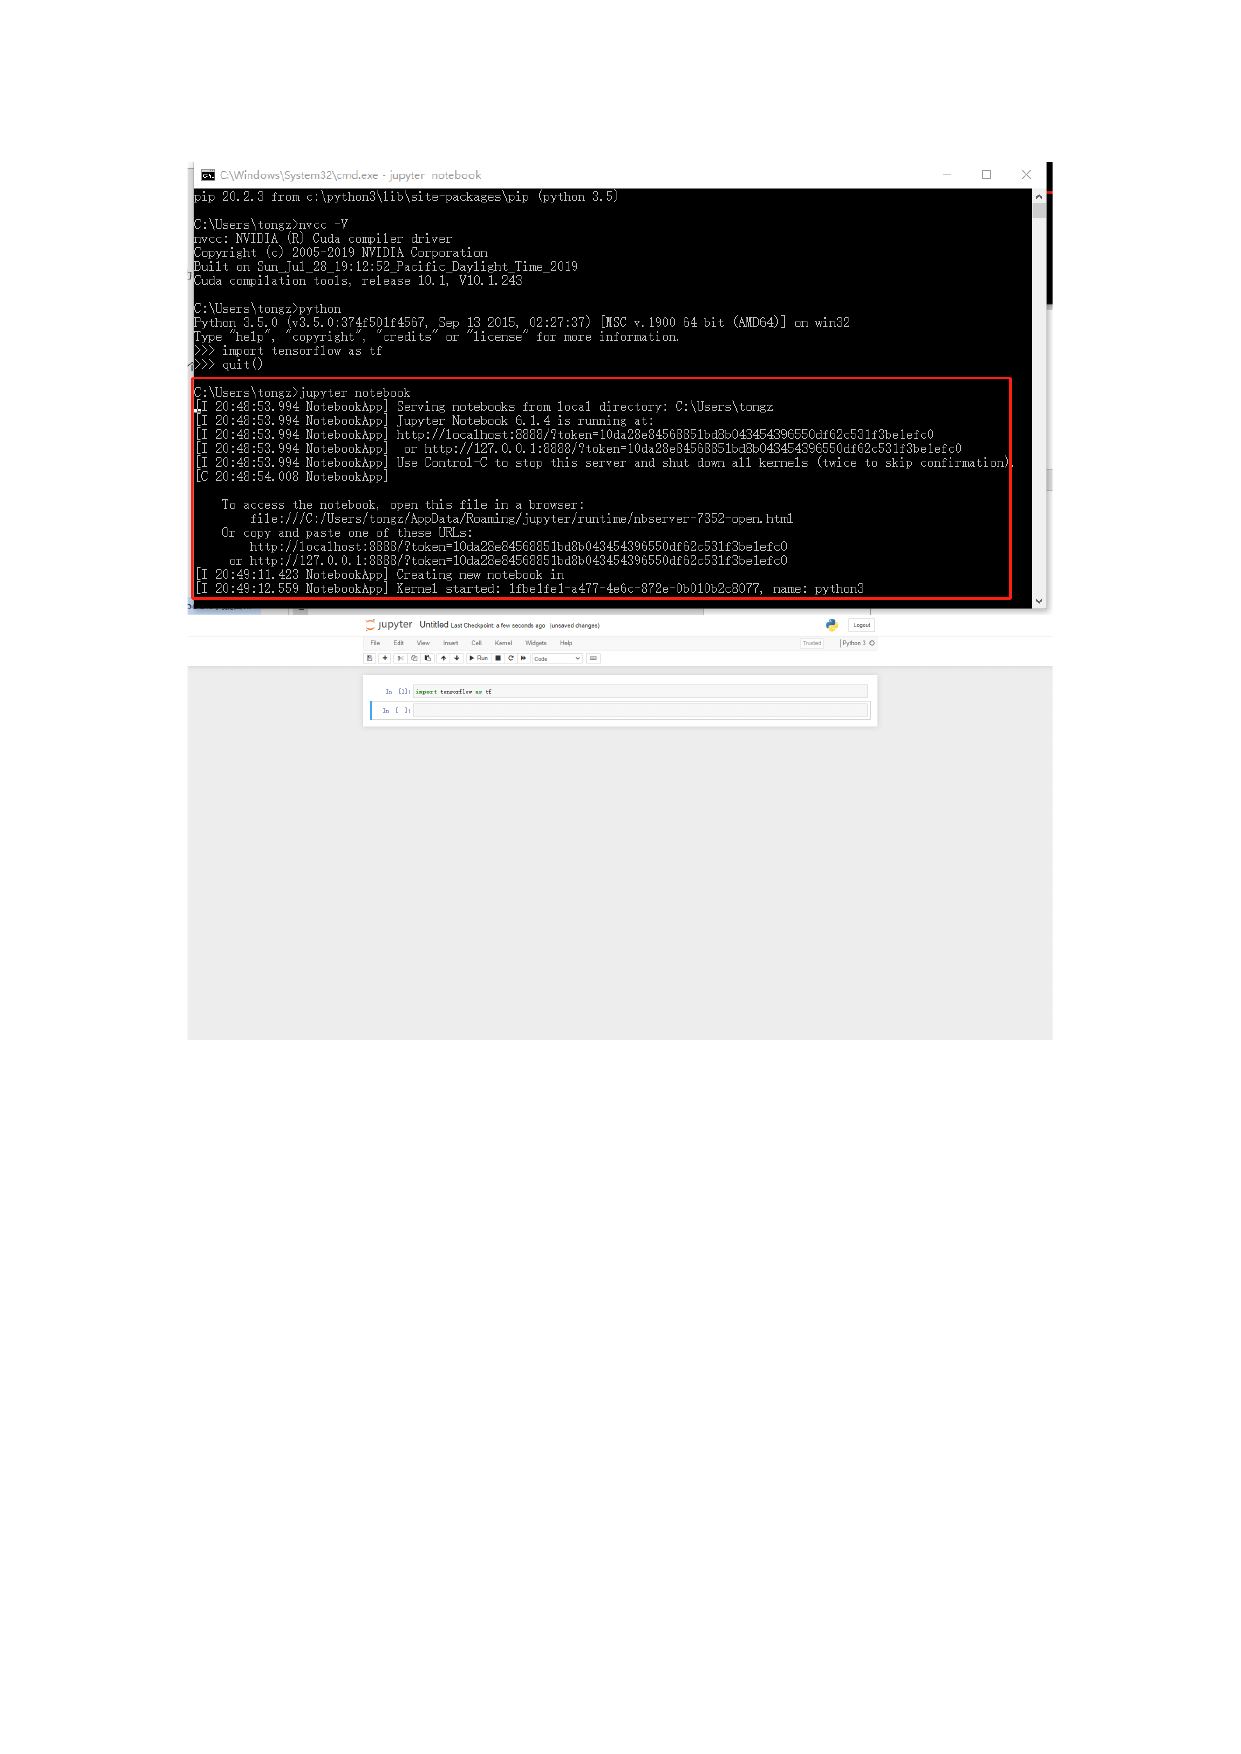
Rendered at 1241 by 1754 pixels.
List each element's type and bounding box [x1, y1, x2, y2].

picture [187, 617, 1053, 1040]
picture [187, 162, 1053, 615]
